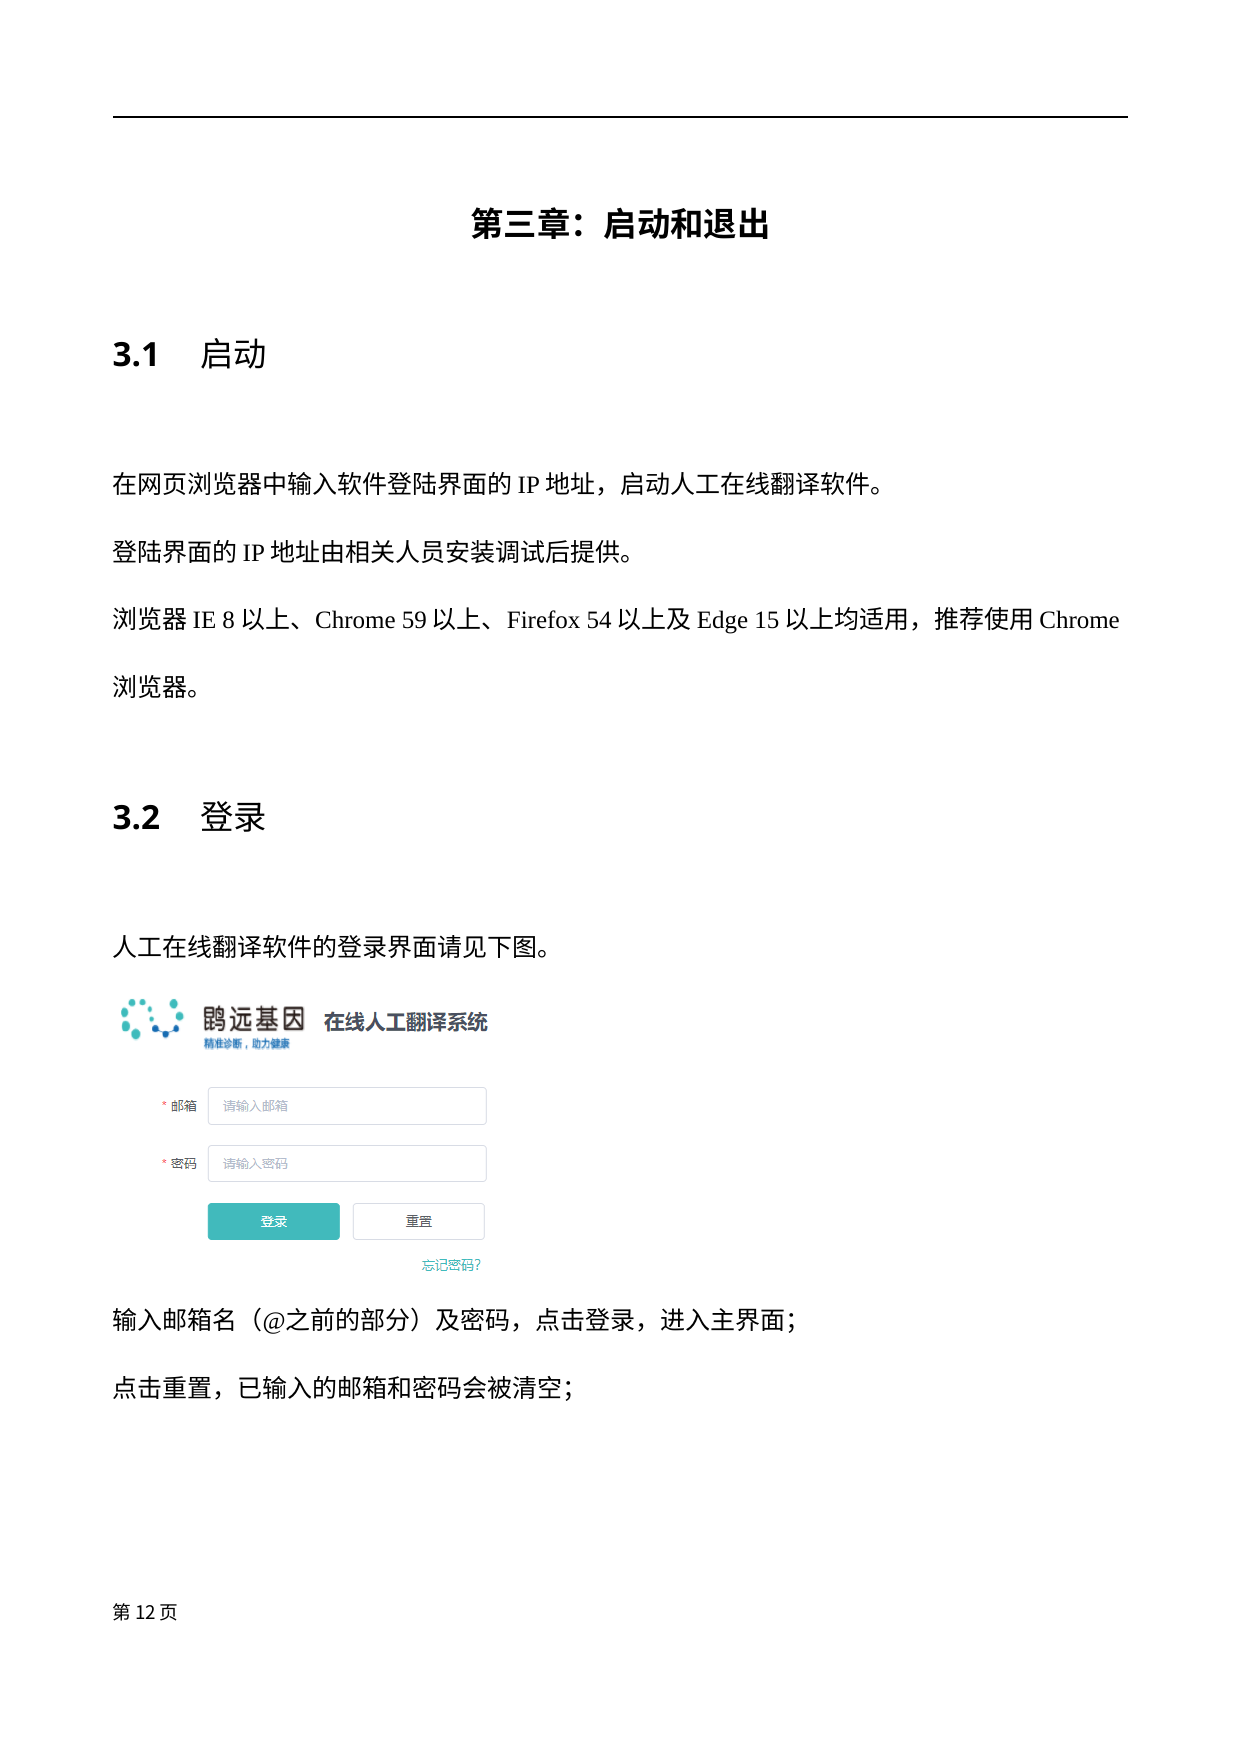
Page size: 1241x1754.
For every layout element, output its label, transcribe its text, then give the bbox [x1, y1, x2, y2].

picture [112, 986, 513, 1279]
subtitle 启动 [112, 318, 1128, 386]
text 登陆界面的IP地址由相关人员安装调试后提供。 [112, 516, 1128, 584]
text 输入邮箱名（@之前的部分）及密码，点击登录，进入主界面； [112, 1285, 1128, 1353]
text 人工在线翻译软件的登录界面请见下图。 [112, 911, 1128, 979]
text 浏览器IE 8以上、Chrome 59以上、Firefox 54以上及Edge 15以上均适用，推荐使用Chrome浏览器。 [112, 584, 1128, 720]
text 在网页浏览器中输入软件登陆界面的IP地址，启动人工在线翻译软件。 [112, 448, 1128, 516]
subtitle 登录 [112, 781, 1128, 849]
subtitle 第三章：启动和退出 [112, 188, 1128, 256]
text 点击重置，已输入的邮箱和密码会被清空； [112, 1353, 1128, 1421]
